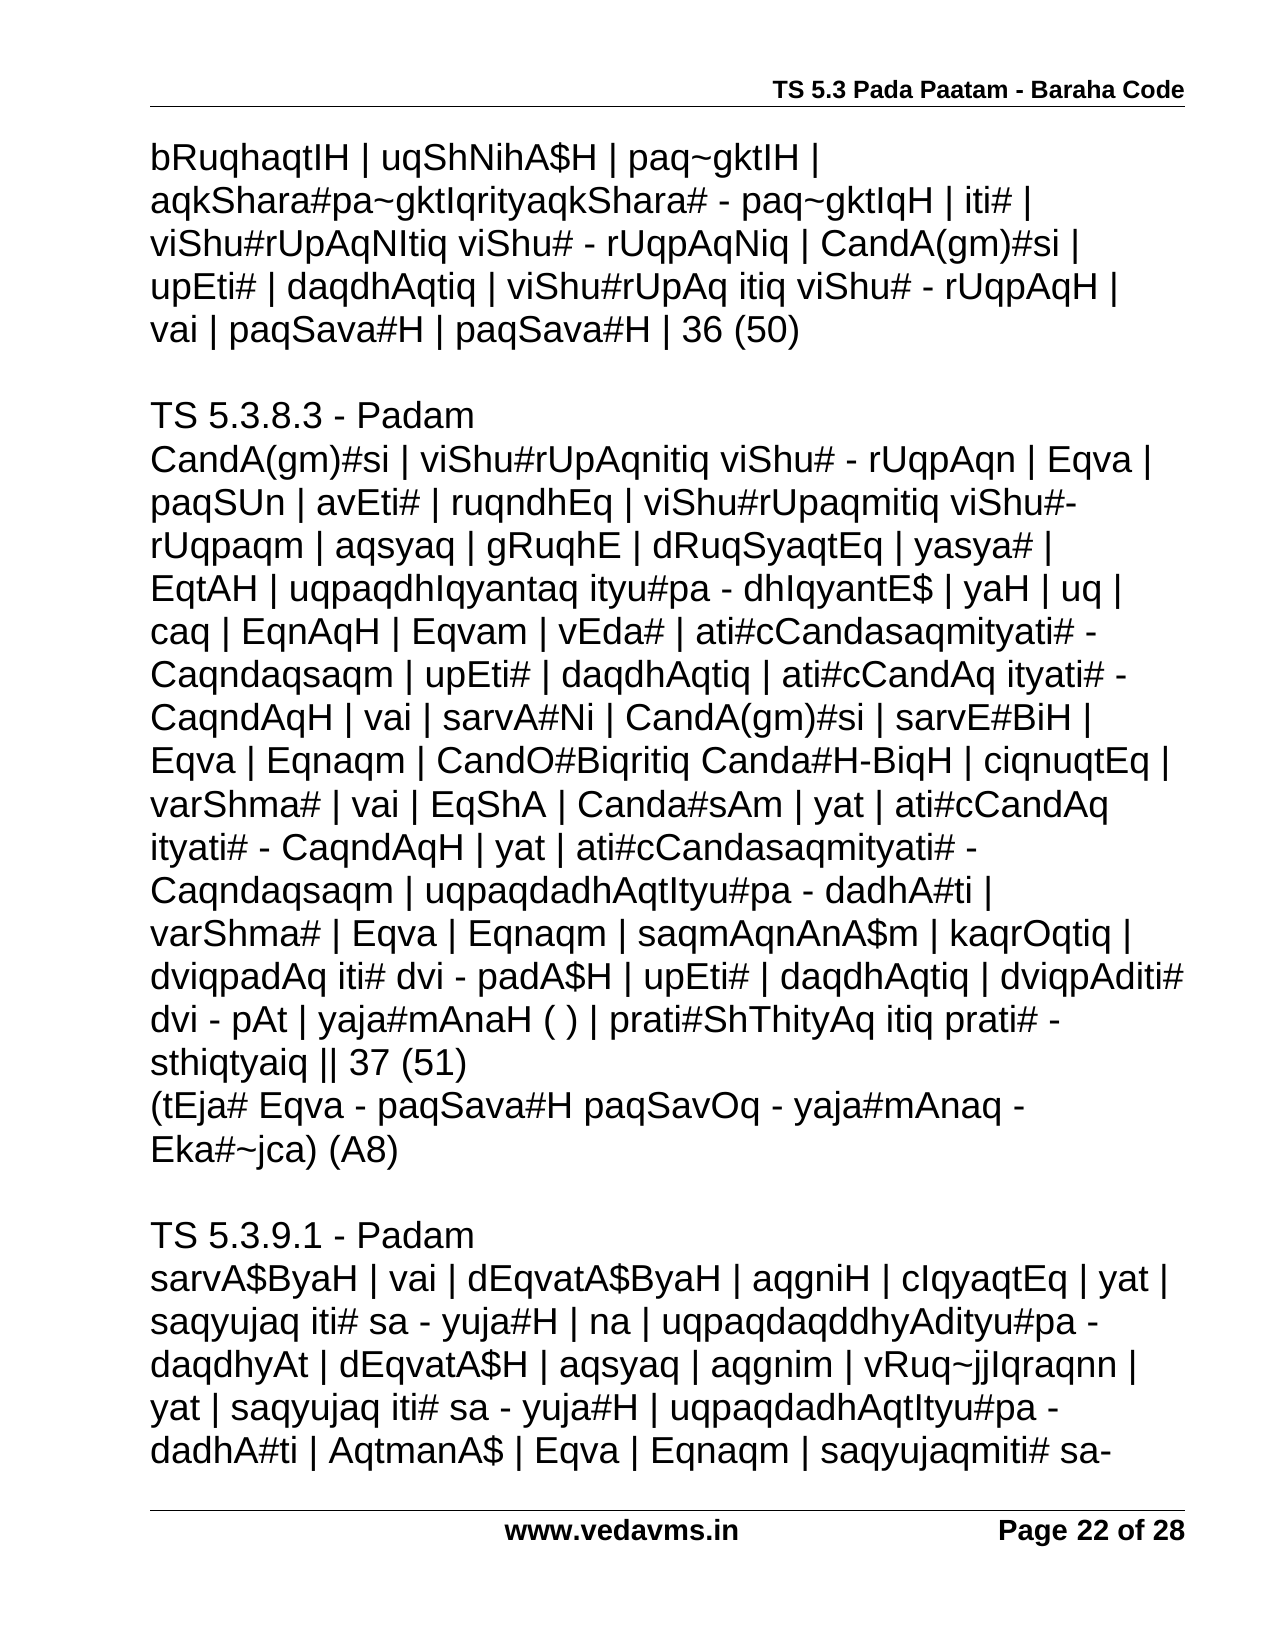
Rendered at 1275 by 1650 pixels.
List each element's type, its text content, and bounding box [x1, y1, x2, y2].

text TS 5.3.9.1 - Padam [150, 1213, 1185, 1256]
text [150, 1256, 1185, 1472]
text (tEja# Eqva - paqSava#H paqSavOq - yaja#mAnaq - Eka#~jca) (A8) [150, 1084, 1185, 1170]
text TS 5.3.8.3 - Padam [150, 394, 1185, 437]
text CandA(gm)#si | viShu#rUpAqnitiq viShu# - rUqpAqn | Eqva | paqSUn | avEti# | ruqndhEq | viShu#rUpaqmitiq viShu#-rUqpaqm | aqsyaq | gRuqhE | dRuqSyaqtEq | yasya# | EqtAH | uqpaqdhIqyantaq ityu#pa - dhIqyantE$ | yaH | uq | caq | EqnAqH | Eqvam | vEda# | ati#cCandasaqmityati# - Caqndaqsaqm | upEti# | daqdhAqtiq | ati#cCandAq ityati# - CaqndAqH | vai | sarvA#Ni | CandA(gm)#si | sarvE#BiH | Eqva | Eqnaqm | CandO#Biqritiq Canda#H-BiqH | ciqnuqtEq | varShma# | vai | EqShA | Canda#sAm | yat | ati#cCandAq ityati# - CaqndAqH | yat | ati#cCandasaqmityati# - Caqndaqsaqm | uqpaqdadhAqtItyu#pa - dadhA#ti | varShma# | Eqva | Eqnaqm | saqmAqnAnA$m | kaqrOqtiq | dviqpadAq iti# dvi - padA$H | upEti# | daqdhAqtiq | dviqpAditi# dvi - pAt | yaja#mAnaH ( ) | prati#ShThityAq itiq prati# - sthiqtyaiq || 37 (51) [150, 437, 1185, 1084]
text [150, 135, 1185, 351]
